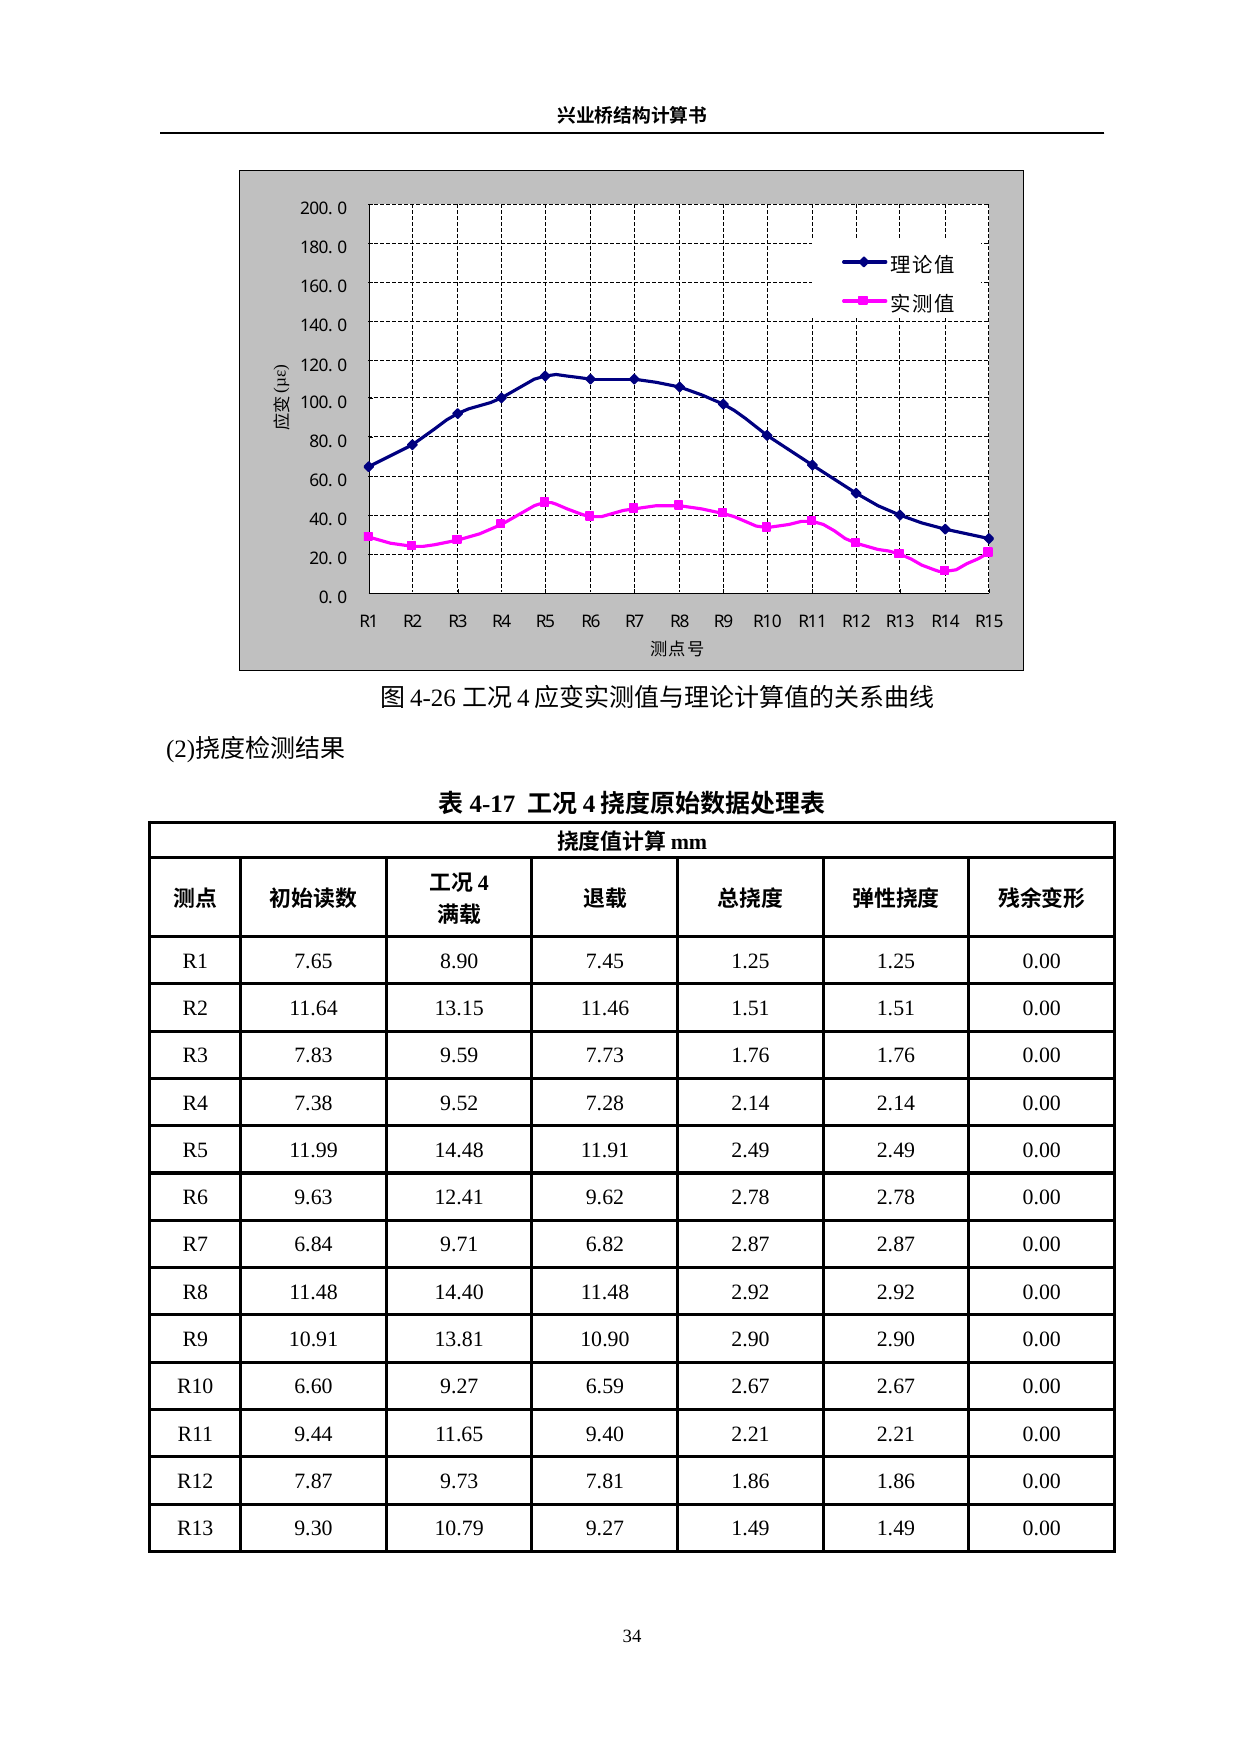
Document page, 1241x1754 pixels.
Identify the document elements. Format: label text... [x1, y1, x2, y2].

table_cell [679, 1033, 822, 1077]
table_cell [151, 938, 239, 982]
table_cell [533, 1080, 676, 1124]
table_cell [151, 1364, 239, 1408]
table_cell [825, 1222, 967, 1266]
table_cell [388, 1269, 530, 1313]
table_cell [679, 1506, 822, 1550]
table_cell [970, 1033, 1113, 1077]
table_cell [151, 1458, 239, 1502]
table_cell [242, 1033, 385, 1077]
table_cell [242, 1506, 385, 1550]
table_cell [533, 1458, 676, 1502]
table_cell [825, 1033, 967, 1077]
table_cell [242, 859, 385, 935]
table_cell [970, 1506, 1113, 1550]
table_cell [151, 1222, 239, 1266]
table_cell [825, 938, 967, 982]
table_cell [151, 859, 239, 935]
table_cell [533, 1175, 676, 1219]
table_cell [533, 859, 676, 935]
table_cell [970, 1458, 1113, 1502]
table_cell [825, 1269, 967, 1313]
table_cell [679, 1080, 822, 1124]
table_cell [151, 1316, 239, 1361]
text (2)挠度检测结果 [159, 714, 1104, 779]
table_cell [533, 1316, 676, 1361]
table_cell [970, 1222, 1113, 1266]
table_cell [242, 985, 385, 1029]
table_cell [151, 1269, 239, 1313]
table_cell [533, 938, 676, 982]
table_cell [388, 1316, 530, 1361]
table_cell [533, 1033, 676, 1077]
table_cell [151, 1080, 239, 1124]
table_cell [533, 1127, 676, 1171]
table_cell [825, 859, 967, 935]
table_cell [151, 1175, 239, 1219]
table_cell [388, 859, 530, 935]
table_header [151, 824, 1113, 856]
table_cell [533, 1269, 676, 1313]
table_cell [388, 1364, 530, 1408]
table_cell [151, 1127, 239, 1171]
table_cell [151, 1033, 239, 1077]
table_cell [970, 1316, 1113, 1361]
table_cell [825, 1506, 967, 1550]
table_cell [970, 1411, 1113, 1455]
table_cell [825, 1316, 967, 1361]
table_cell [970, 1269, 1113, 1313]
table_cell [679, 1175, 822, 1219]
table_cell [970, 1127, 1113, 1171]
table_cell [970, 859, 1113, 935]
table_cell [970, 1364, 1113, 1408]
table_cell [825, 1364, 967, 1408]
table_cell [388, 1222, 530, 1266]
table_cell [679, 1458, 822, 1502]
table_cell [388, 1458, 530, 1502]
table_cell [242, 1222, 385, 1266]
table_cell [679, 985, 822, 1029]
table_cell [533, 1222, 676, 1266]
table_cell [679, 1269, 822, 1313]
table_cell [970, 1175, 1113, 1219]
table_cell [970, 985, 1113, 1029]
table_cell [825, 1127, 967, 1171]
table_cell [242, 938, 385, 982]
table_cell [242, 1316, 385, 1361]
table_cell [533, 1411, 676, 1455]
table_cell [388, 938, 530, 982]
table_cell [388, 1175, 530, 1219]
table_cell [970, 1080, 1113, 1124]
text 图4-26 工况4应变实测值与理论计算值的关系曲线 [159, 678, 1104, 714]
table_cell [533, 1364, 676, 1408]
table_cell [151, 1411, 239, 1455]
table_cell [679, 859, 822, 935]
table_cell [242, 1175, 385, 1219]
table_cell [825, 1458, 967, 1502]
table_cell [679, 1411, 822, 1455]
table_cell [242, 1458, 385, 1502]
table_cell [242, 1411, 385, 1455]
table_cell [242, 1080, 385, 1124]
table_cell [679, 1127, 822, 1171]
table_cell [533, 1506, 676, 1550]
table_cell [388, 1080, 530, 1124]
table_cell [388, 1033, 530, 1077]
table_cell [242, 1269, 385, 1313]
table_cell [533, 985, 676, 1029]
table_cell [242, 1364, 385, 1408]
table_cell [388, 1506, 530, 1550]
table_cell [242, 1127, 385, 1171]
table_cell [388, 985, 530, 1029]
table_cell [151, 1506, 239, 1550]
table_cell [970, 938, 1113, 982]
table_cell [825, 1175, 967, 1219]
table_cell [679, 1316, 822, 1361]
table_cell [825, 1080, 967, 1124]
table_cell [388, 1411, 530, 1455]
text 表 4-17 工况4挠度原始数据处理表 [159, 779, 1104, 821]
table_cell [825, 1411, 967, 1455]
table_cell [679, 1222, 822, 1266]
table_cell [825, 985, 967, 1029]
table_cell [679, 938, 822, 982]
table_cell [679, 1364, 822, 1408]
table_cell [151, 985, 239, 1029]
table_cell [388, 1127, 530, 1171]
